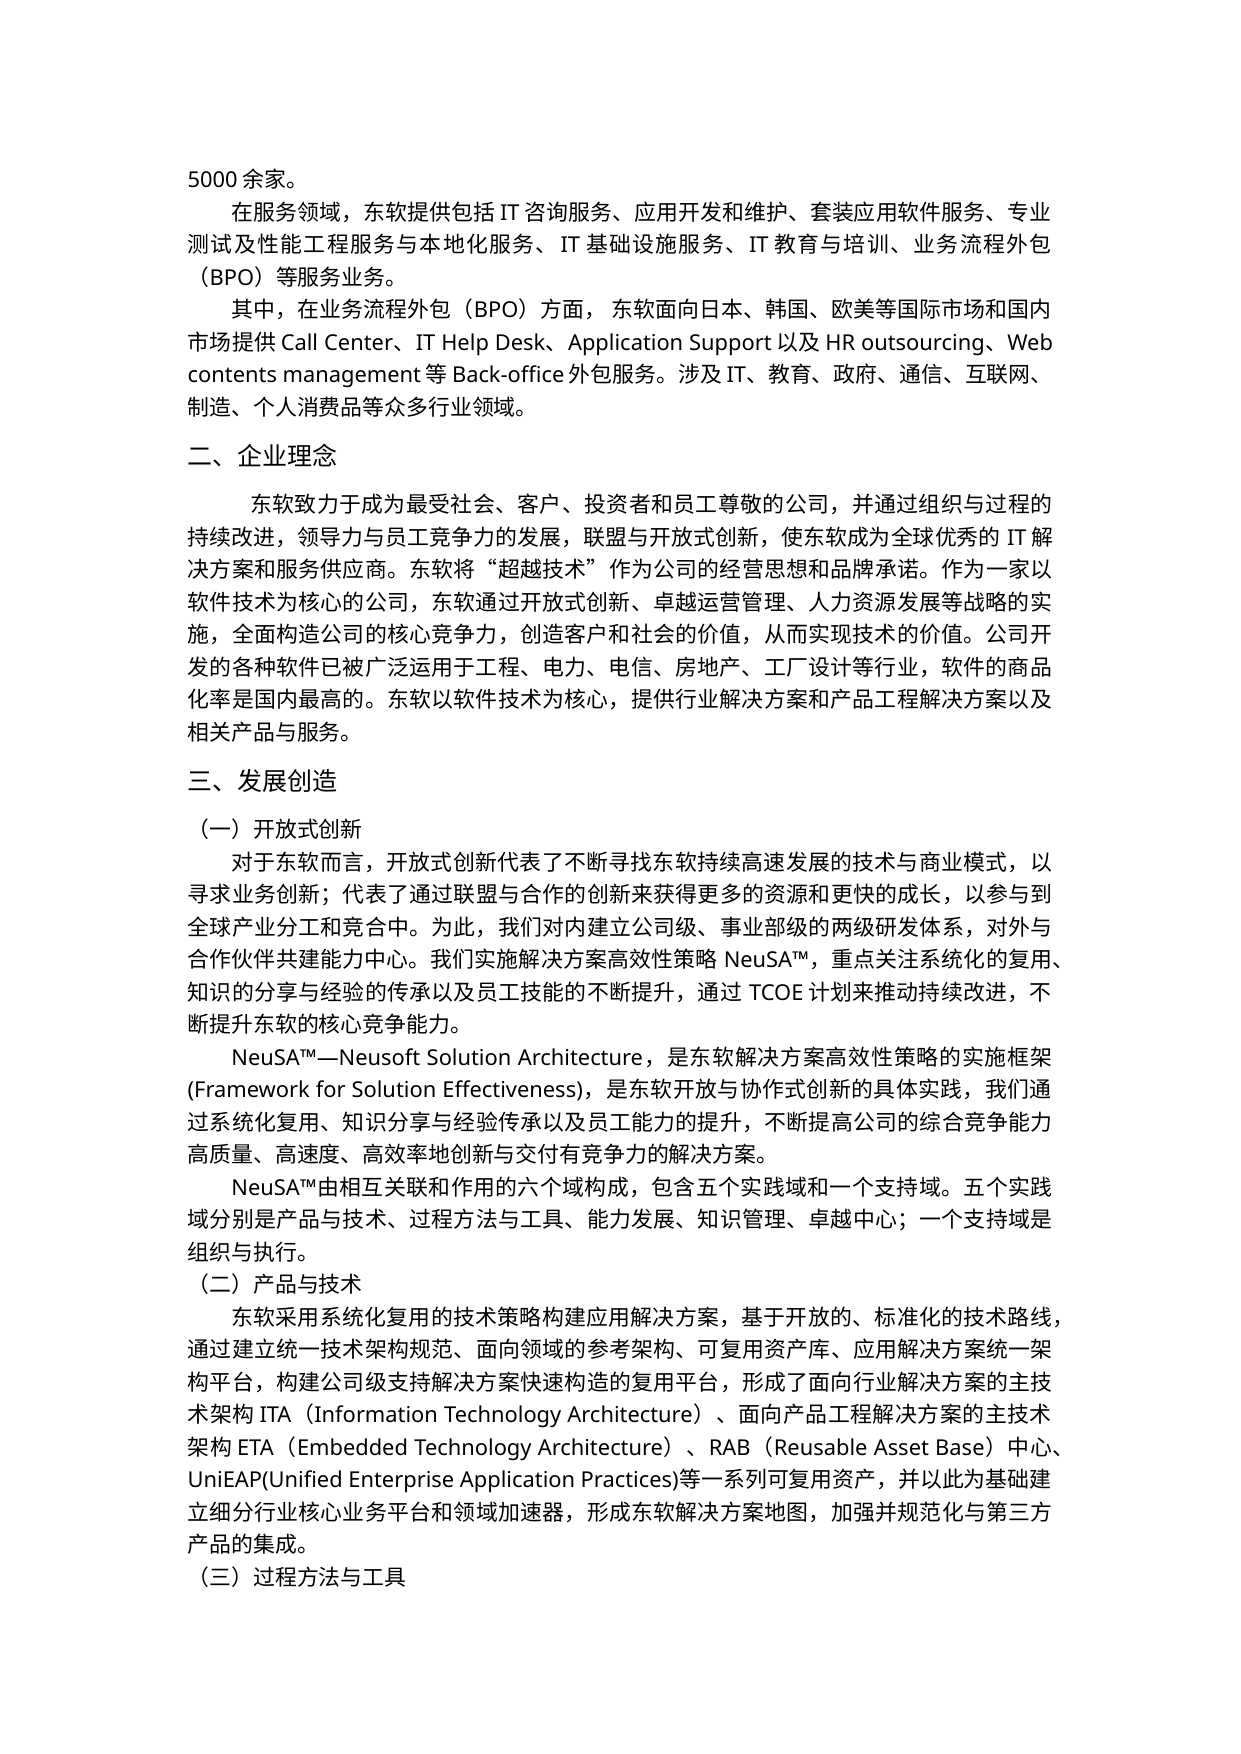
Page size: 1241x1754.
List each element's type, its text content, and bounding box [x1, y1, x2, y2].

text 东软采用系统化复用的技术策略构建应用解决方案，基于开放的、标准化的技术路线，通过建立统一技术架构规范、面向领域的参考架构、可复用资产库、应用解决方案统一架构平台，构建公司级支持解决方案快速构造的复用平台，形成了面向行业解决方案的主技术架构ITA（Information Technology Architecture）、面向产品工程解决方案的主技术架构ETA（Embedded Technology Architecture）、RAB（Reusable Asset Base）中心、UniEAP(Unified Enterprise Application Practices)等一系列可复用资产，并以此为基础建立细分行业核心业务平台和领域加速器，形成东软解决方案地图，加强并规范化与第三方产品的集成。 [187, 1299, 1053, 1559]
text 其中，在业务流程外包（BPO）方面， 东软面向日本、韩国、欧美等国际市场和国内市场提供Call Center、IT Help Desk、Application Support以及HR outsourcing、Web contents management等Back-office外包服务。涉及IT、教育、政府、通信、互联网、制造、个人消费品等众多行业领域。 [187, 292, 1053, 422]
text （一）开放式创新 [187, 812, 1053, 844]
text NeuSA™由相互关联和作用的六个域构成，包含五个实践域和一个支持域。五个实践域分别是产品与技术、过程方法与工具、能力发展、知识管理、卓越中心；一个支持域是组织与执行。 [187, 1169, 1053, 1267]
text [187, 162, 1053, 194]
text 东软致力于成为最受社会、客户、投资者和员工尊敬的公司，并通过组织与过程的持续改进，领导力与员工竞争力的发展，联盟与开放式创新，使东软成为全球优秀的IT解决方案和服务供应商。东软将“超越技术”作为公司的经营思想和品牌承诺。作为一家以软件技术为核心的公司，东软通过开放式创新、卓越运营管理、人力资源发展等战略的实施，全面构造公司的核心竞争力，创造客户和社会的价值，从而实现技术的价值。公司开发的各种软件已被广泛运用于工程、电力、电信、房地产、工厂设计等行业，软件的商品化率是国内最高的。东软以软件技术为核心，提供行业解决方案和产品工程解决方案以及相关产品与服务。 [187, 487, 1053, 747]
text 三、发展创造 [187, 747, 1053, 812]
text 对于东软而言，开放式创新代表了不断寻找东软持续高速发展的技术与商业模式，以寻求业务创新；代表了通过联盟与合作的创新来获得更多的资源和更快的成长，以参与到全球产业分工和竞合中。为此，我们对内建立公司级、事业部级的两级研发体系，对外与合作伙伴共建能力中心。我们实施解决方案高效性策略NeuSA™，重点关注系统化的复用、知识的分享与经验的传承以及员工技能的不断提升，通过TCOE计划来推动持续改进，不断提升东软的核心竞争能力。 [187, 844, 1053, 1039]
text 二、企业理念 [187, 422, 1053, 487]
text （二）产品与技术 [187, 1267, 1053, 1299]
text 在服务领域，东软提供包括IT咨询服务、应用开发和维护、套装应用软件服务、专业测试及性能工程服务与本地化服务、IT基础设施服务、IT教育与培训、业务流程外包（BPO）等服务业务。 [187, 194, 1053, 292]
text NeuSA™—Neusoft Solution Architecture，是东软解决方案高效性策略的实施框架(Framework for Solution Effectiveness)，是东软开放与协作式创新的具体实践，我们通过系统化复用、知识分享与经验传承以及员工能力的提升，不断提高公司的综合竞争能力，高质量、高速度、高效率地创新与交付有竞争力的解决方案。 [187, 1039, 1053, 1169]
text （三）过程方法与工具 [187, 1559, 1053, 1592]
